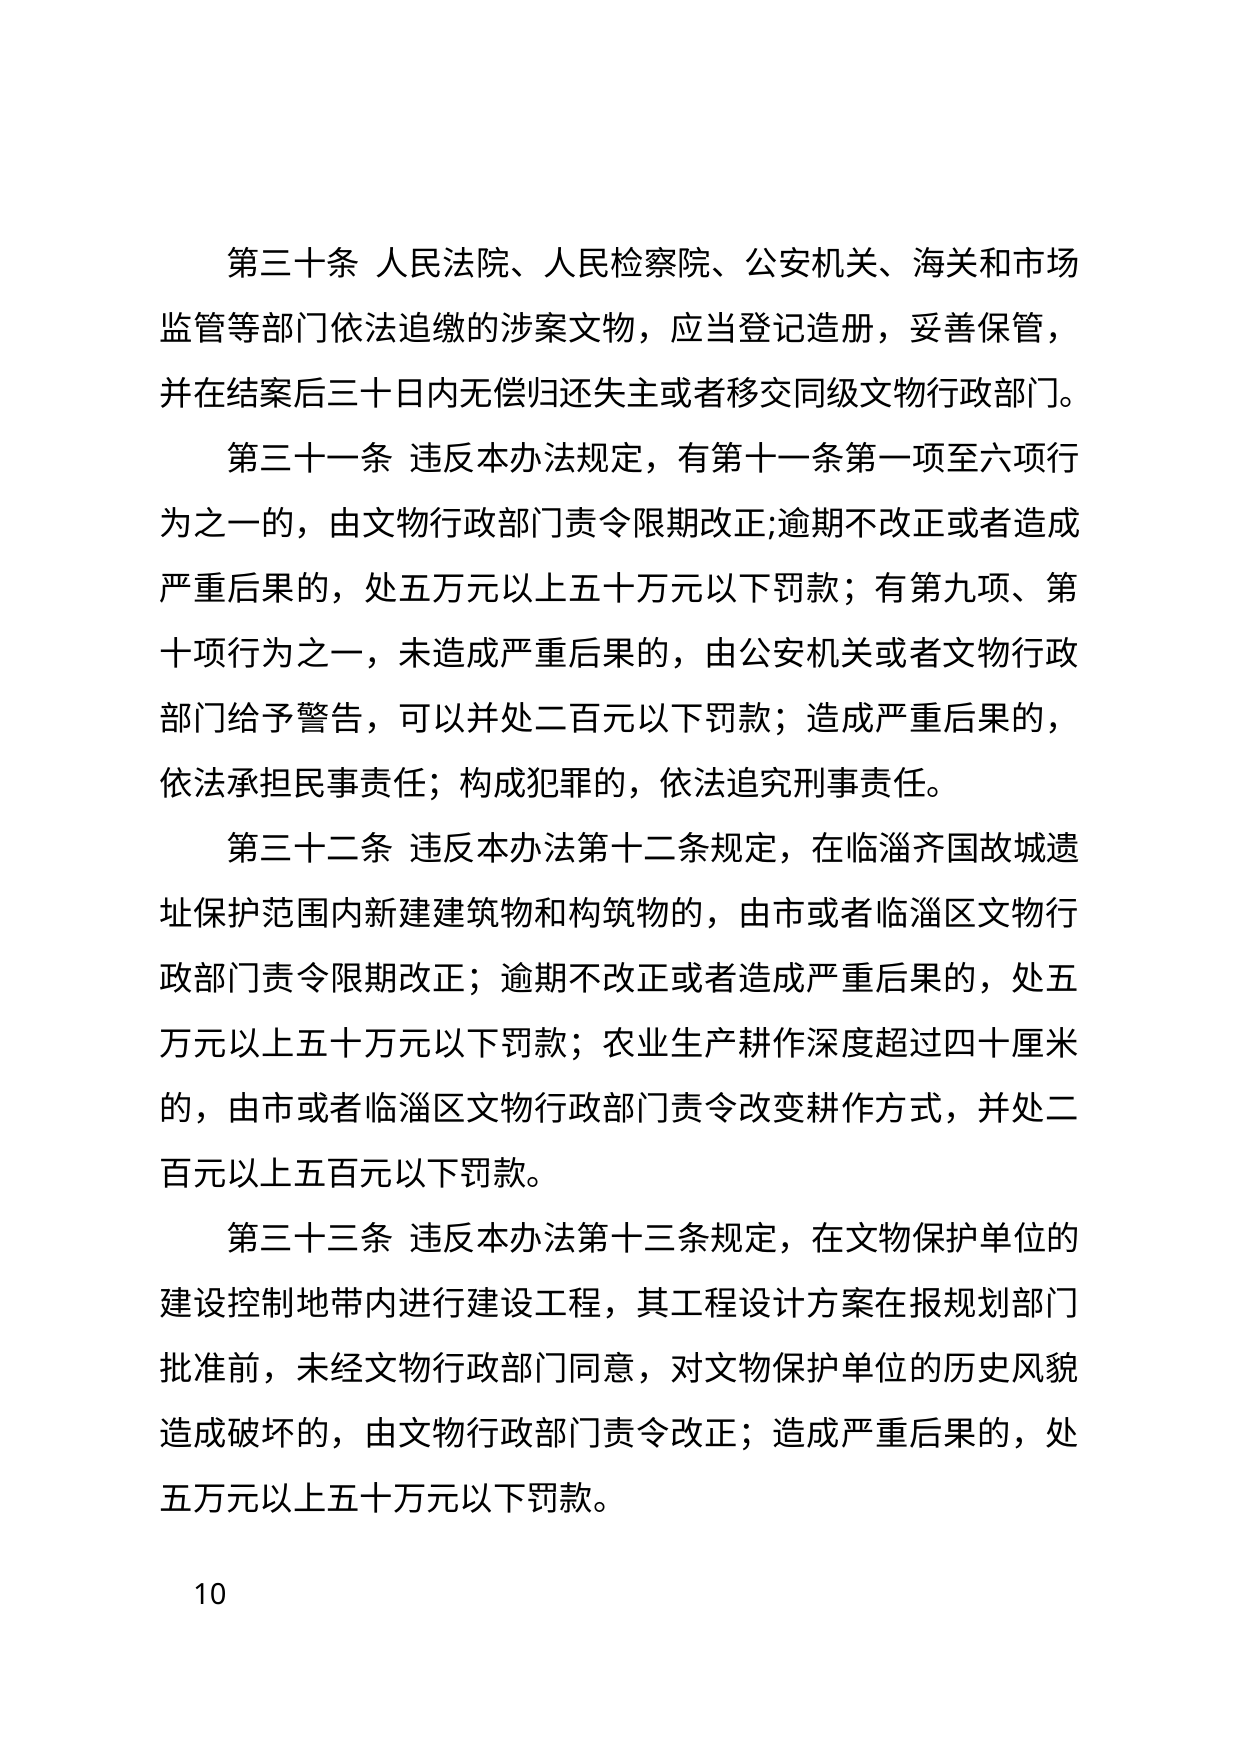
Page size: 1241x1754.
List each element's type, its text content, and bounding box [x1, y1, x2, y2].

text 第三十条 人民法院、人民检察院、公安机关、海关和市场监管等部门依法追缴的涉案文物，应当登记造册，妥善保管，并在结案后三十日内无偿归还失主或者移交同级文物行政部门。 [159, 228, 1081, 423]
text 第三十三条 违反本办法第十三条规定，在文物保护单位的建设控制地带内进行建设工程，其工程设计方案在报规划部门批准前，未经文物行政部门同意，对文物保护单位的历史风貌造成破坏的，由文物行政部门责令改正；造成严重后果的，处五万元以上五十万元以下罚款。 [159, 1203, 1081, 1528]
text 第三十一条 违反本办法规定，有第十一条第一项至六项行为之一的，由文物行政部门责令限期改正;逾期不改正或者造成严重后果的，处五万元以上五十万元以下罚款；有第九项、第十项行为之一，未造成严重后果的，由公安机关或者文物行政部门给予警告，可以并处二百元以下罚款；造成严重后果的，依法承担民事责任；构成犯罪的，依法追究刑事责任。 [159, 423, 1081, 813]
text 第三十二条 违反本办法第十二条规定，在临淄齐国故城遗址保护范围内新建建筑物和构筑物的，由市或者临淄区文物行政部门责令限期改正；逾期不改正或者造成严重后果的，处五万元以上五十万元以下罚款；农业生产耕作深度超过四十厘米的，由市或者临淄区文物行政部门责令改变耕作方式，并处二百元以上五百元以下罚款。 [159, 813, 1081, 1203]
